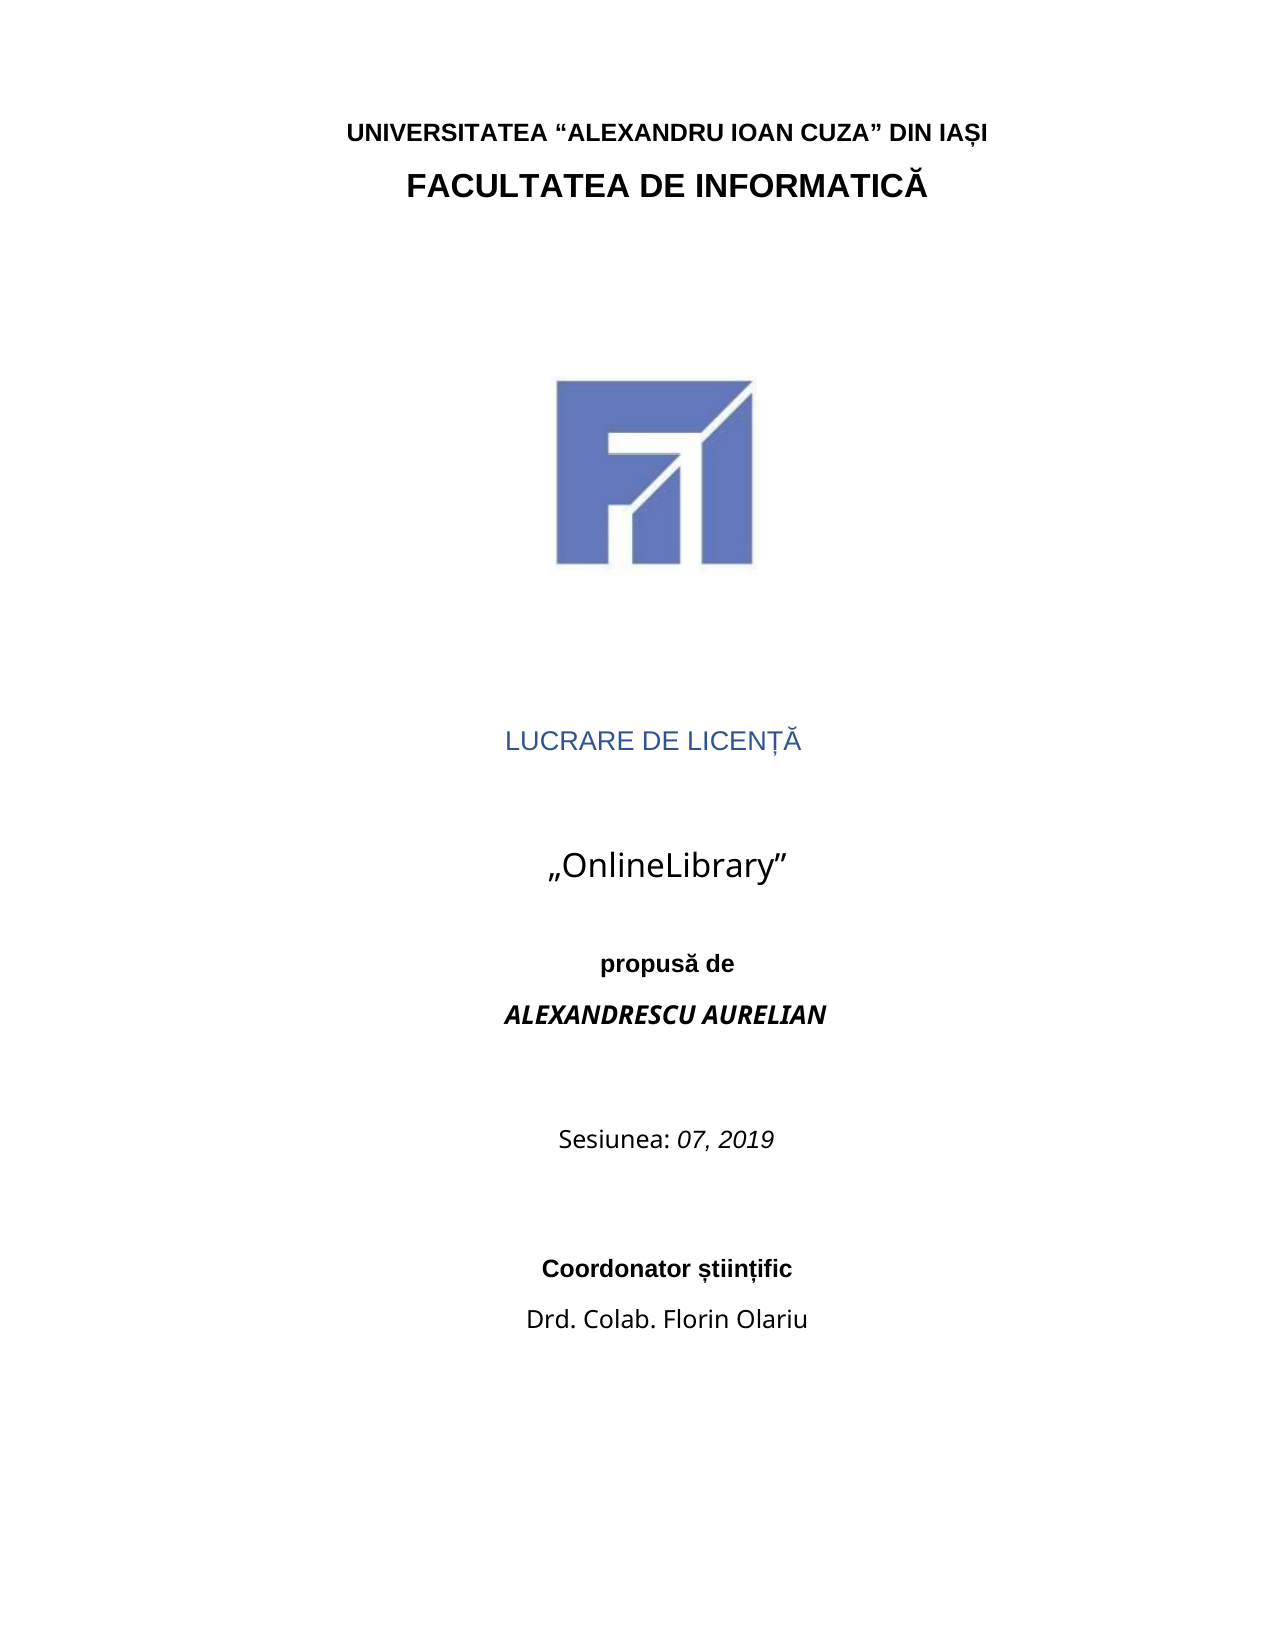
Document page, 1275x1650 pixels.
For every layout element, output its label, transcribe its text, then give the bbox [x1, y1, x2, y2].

picture [549, 375, 758, 576]
text FACULTATEA DE INFORMATICĂ [163, 166, 1171, 204]
text Sesiunea: 07, 2019 [163, 1122, 1171, 1156]
text „OnlineLibrary” [163, 842, 1171, 887]
text propusă de [163, 948, 1171, 977]
text ALEXANDRESCU AURELIAN [163, 996, 1171, 1032]
text Coordonator științific [163, 1254, 1171, 1283]
text UNIVERSITATEA “ALEXANDRU IOAN CUZA” DIN IAȘI [163, 118, 1171, 147]
subtitle LUCRARE DE LICENȚĂ [135, 725, 1171, 756]
text Drd. Colab. Florin Olariu [163, 1302, 1171, 1336]
